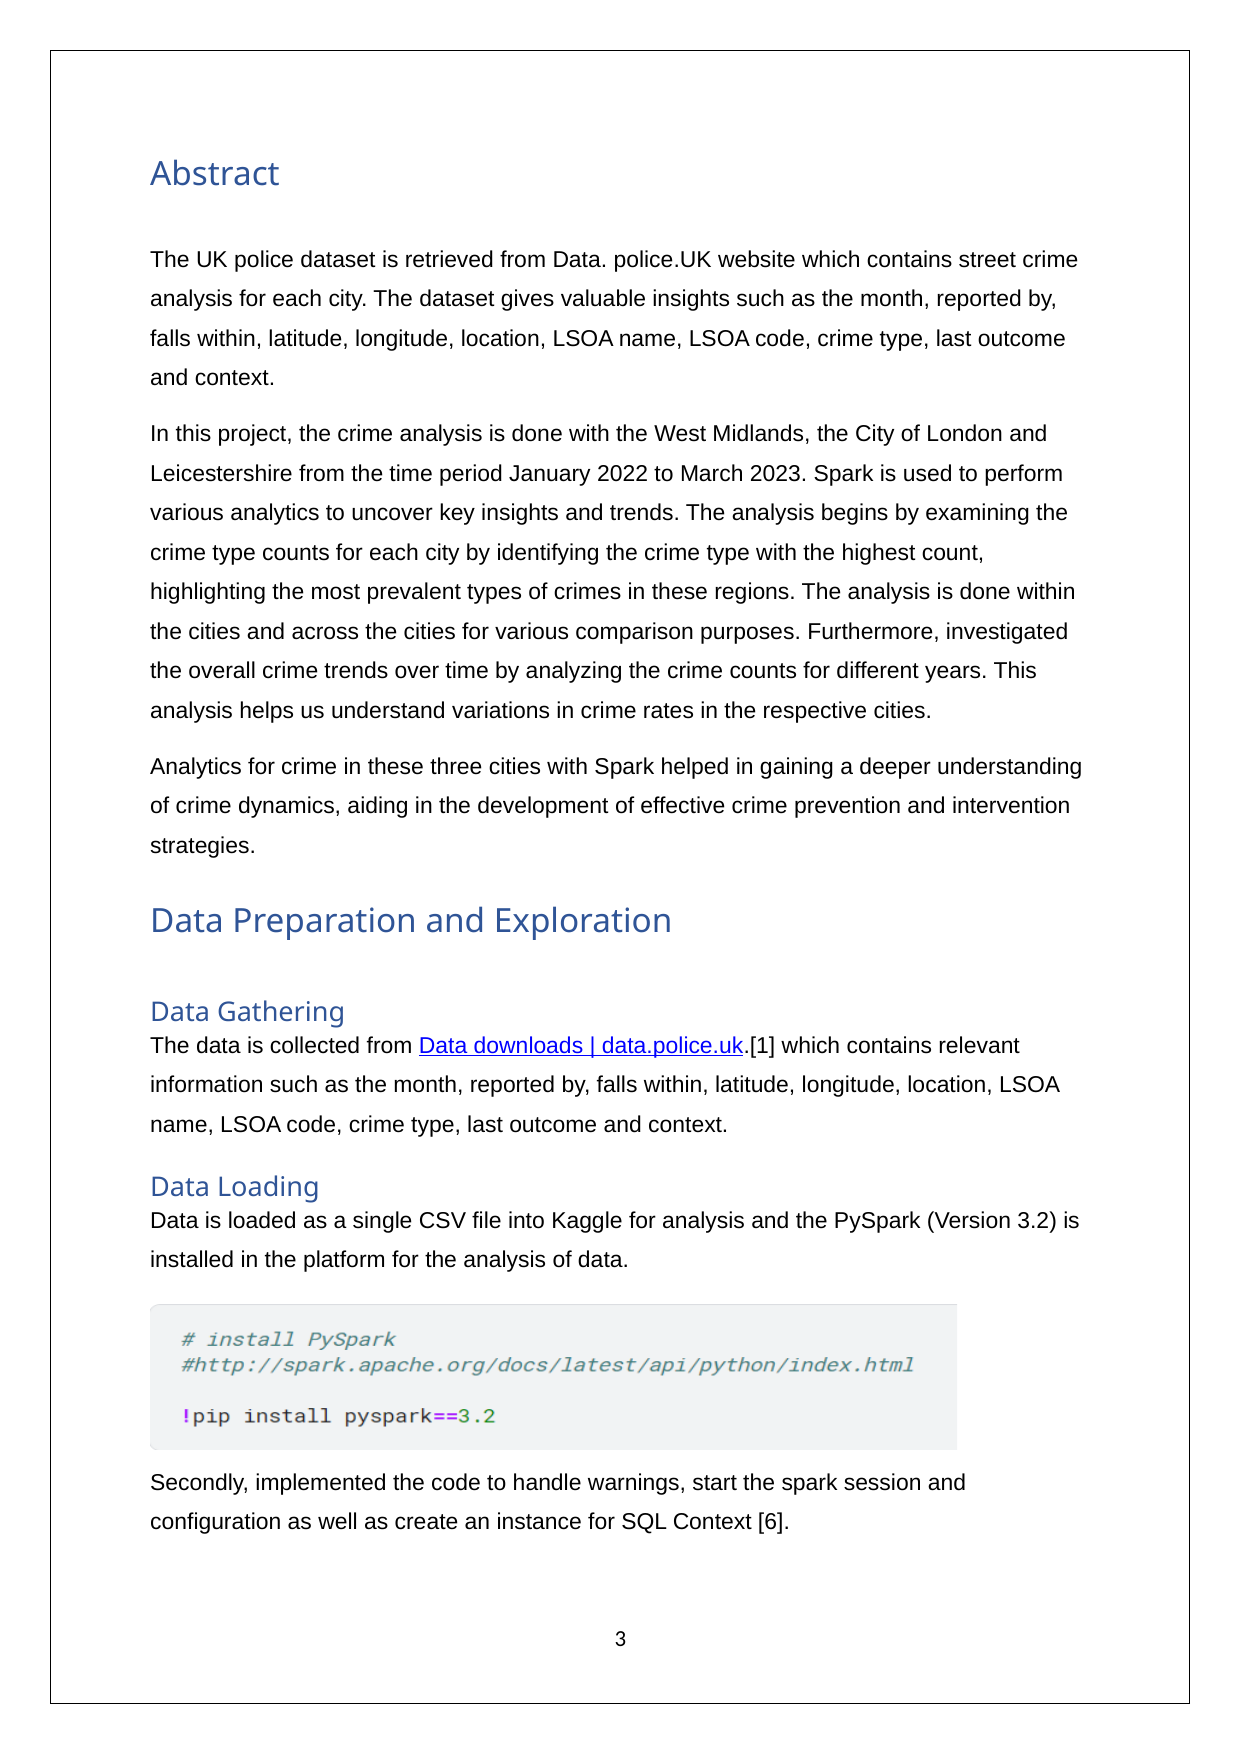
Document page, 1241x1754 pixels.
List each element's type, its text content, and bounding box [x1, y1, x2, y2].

subtitle Abstract [150, 150, 1090, 195]
text Secondly, implemented the code to handle warnings, start the spark session and configuration as well as create an instance for SQL Context [6]. [150, 1469, 1090, 1534]
subtitle Data Loading [150, 1167, 1090, 1204]
subtitle Data Gathering [150, 992, 1090, 1029]
picture [150, 1302, 958, 1450]
text The UK police dataset is retrieved from Data. police.UK website which contains street crime analysis for each city. The dataset gives valuable insights such as the month, reported by, falls within, latitude, longitude, location, LSOA name, LSOA code, crime type, last outcome and context. [150, 246, 1090, 391]
text Analytics for crime in these three cities with Spark helped in gaining a deeper understanding of crime dynamics, aiding in the development of effective crime prevention and intervention strategies. [150, 753, 1090, 858]
subtitle Data Preparation and Exploration [150, 896, 1090, 942]
text The data is collected from Data downloads | data.police.uk.[1] which contains relevant information such as the month, reported by, falls within, latitude, longitude, location, LSOA name, LSOA code, crime type, last outcome and context. [150, 1032, 1090, 1137]
text Data is loaded as a single CSV file into Kaggle for analysis and the PySpark (Version 3.2) is installed in the platform for the analysis of data. [150, 1207, 1090, 1273]
text In this project, the crime analysis is done with the West Midlands, the City of London and Leicestershire from the time period January 2022 to March 2023. Spark is used to perform various analytics to uncover key insights and trends. The analysis begins by examining the crime type counts for each city by identifying the crime type with the highest count, highlighting the most prevalent types of crimes in these regions. The analysis is done within the cities and across the cities for various comparison purposes. Furthermore, investigated the overall crime trends over time by analyzing the crime counts for different years. This analysis helps us understand variations in crime rates in the respective cities. [150, 420, 1090, 723]
